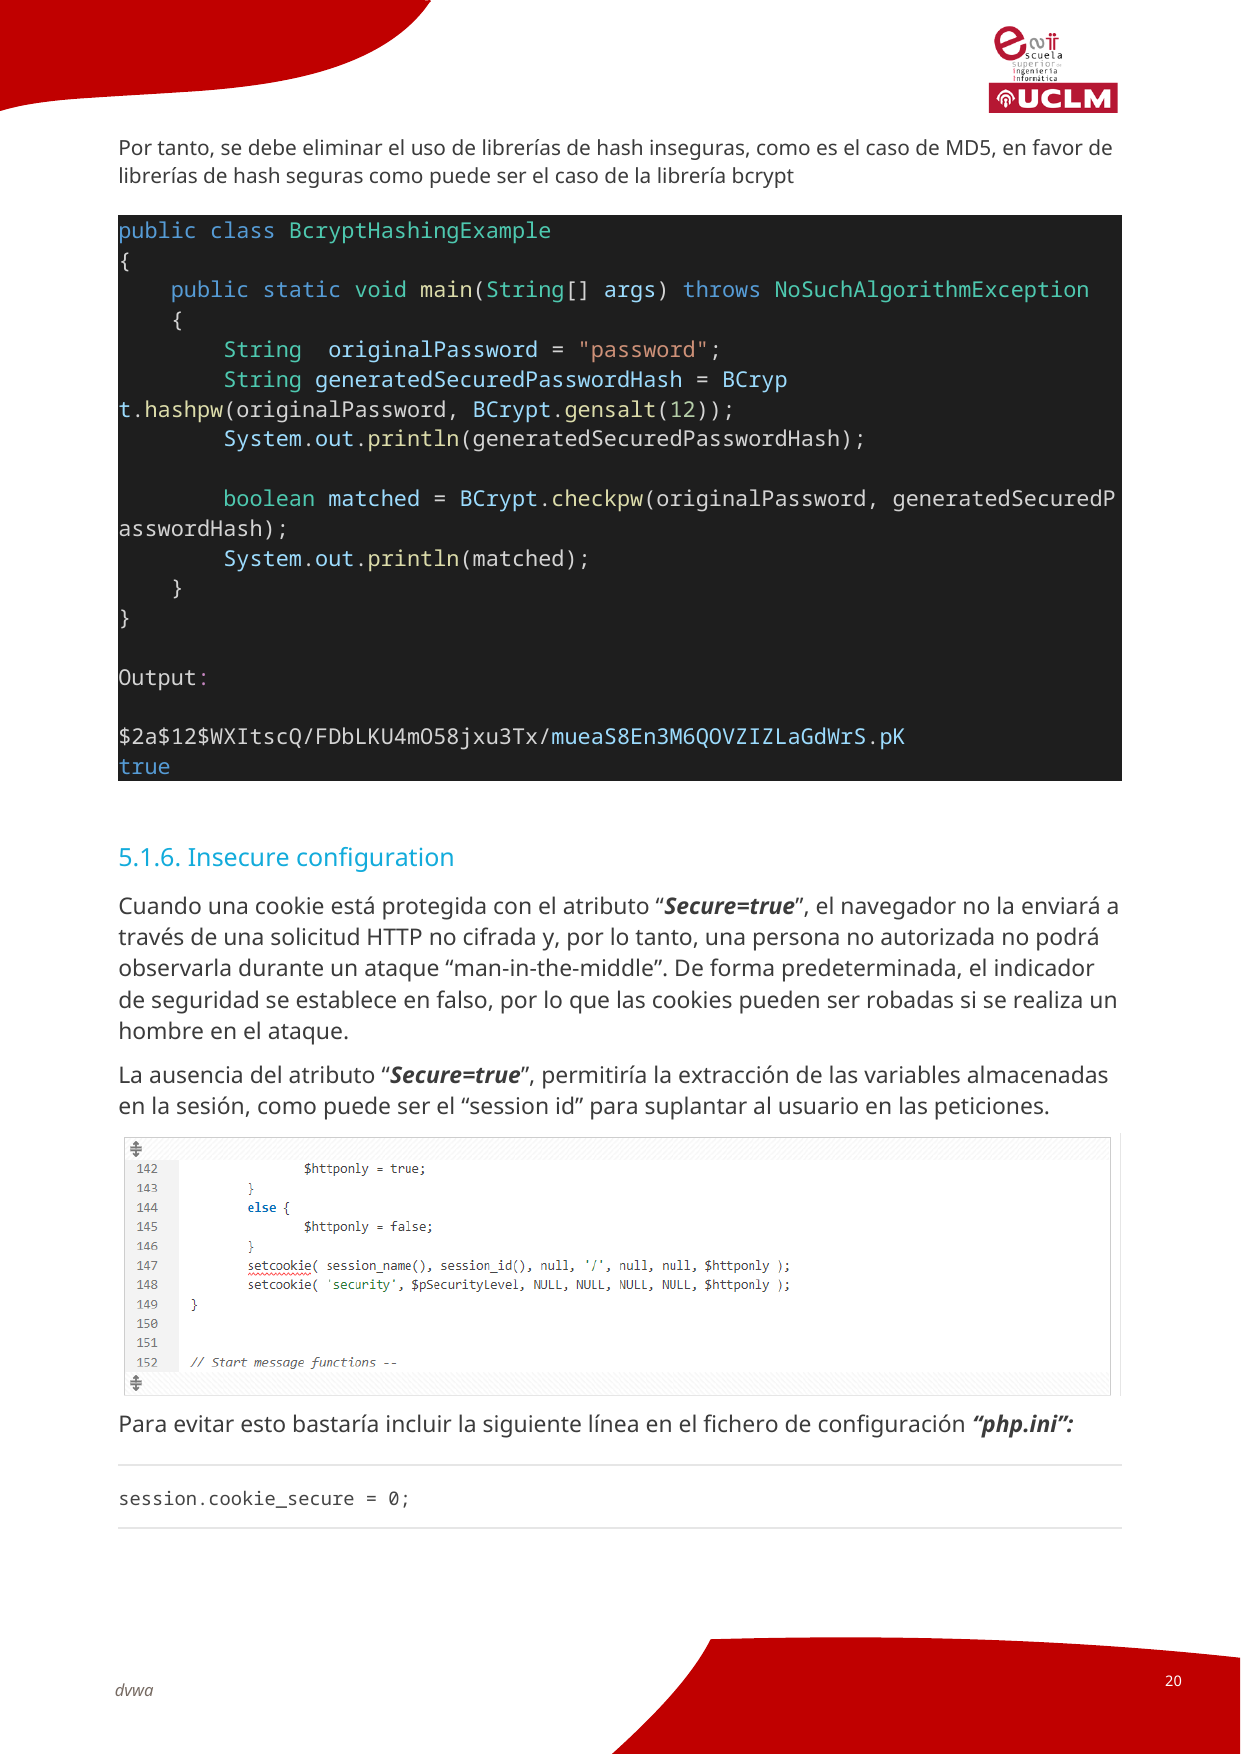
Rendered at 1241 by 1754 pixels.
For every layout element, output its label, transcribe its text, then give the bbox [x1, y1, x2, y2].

text $2a$12$WXItscQ/FDbLKU4mO58jxu3Tx/mueaS8En3M6QOVZIZLaGdWrS.pK [118, 721, 1122, 751]
subtitle Insecure configuration [118, 840, 1122, 874]
text { [118, 304, 1122, 334]
text String generatedSecuredPasswordHash = BCrypt.hashpw(originalPassword, BCrypt.gensalt(12)); [118, 364, 1122, 423]
text true [118, 751, 1122, 781]
text Por tanto, se debe eliminar el uso de librerías de hash inseguras, como es el caso de MD5, en favor de librerías de hash seguras como puede ser el caso de la librería bcrypt [118, 133, 1122, 190]
text boolean matched = BCrypt.checkpw(originalPassword, generatedSecuredPasswordHash); [118, 483, 1122, 542]
text System.out.println(matched); [118, 542, 1122, 572]
text Cuando una cookie está protegida con el atributo “Secure=true”, el navegador no la enviará a través de una solicitud HTTP no cifrada y, por lo tanto, una persona no autorizada no podrá observarla durante un ataque “man-in-the-middle”. De forma predeterminada, el indicador de seguridad se establece en falso, por lo que las cookies pueden ser robadas si se realiza un hombre en el ataque. [118, 890, 1122, 1046]
text { [118, 244, 1122, 274]
text public class BcryptHashingExample [118, 215, 1122, 244]
picture [988, 25, 1118, 113]
picture [118, 1133, 1123, 1396]
text session.cookie_secure = 0; [118, 1466, 1122, 1527]
text Para evitar esto bastaría incluir la siguiente línea en el fichero de configuración “php.ini”: [118, 1408, 1122, 1439]
text public static void main(String[] args) throws NoSuchAlgorithmException [118, 274, 1122, 304]
text Output: [118, 662, 1122, 691]
text System.out.println(generatedSecuredPasswordHash); [118, 423, 1122, 453]
text String originalPassword = "password"; [118, 334, 1122, 364]
text La ausencia del atributo “Secure=true”, permitiría la extracción de las variables almacenadas en la sesión, como puede ser el “session id” para suplantar al usuario en las peticiones. [118, 1058, 1122, 1121]
text } [118, 602, 1122, 632]
text } [118, 572, 1122, 602]
